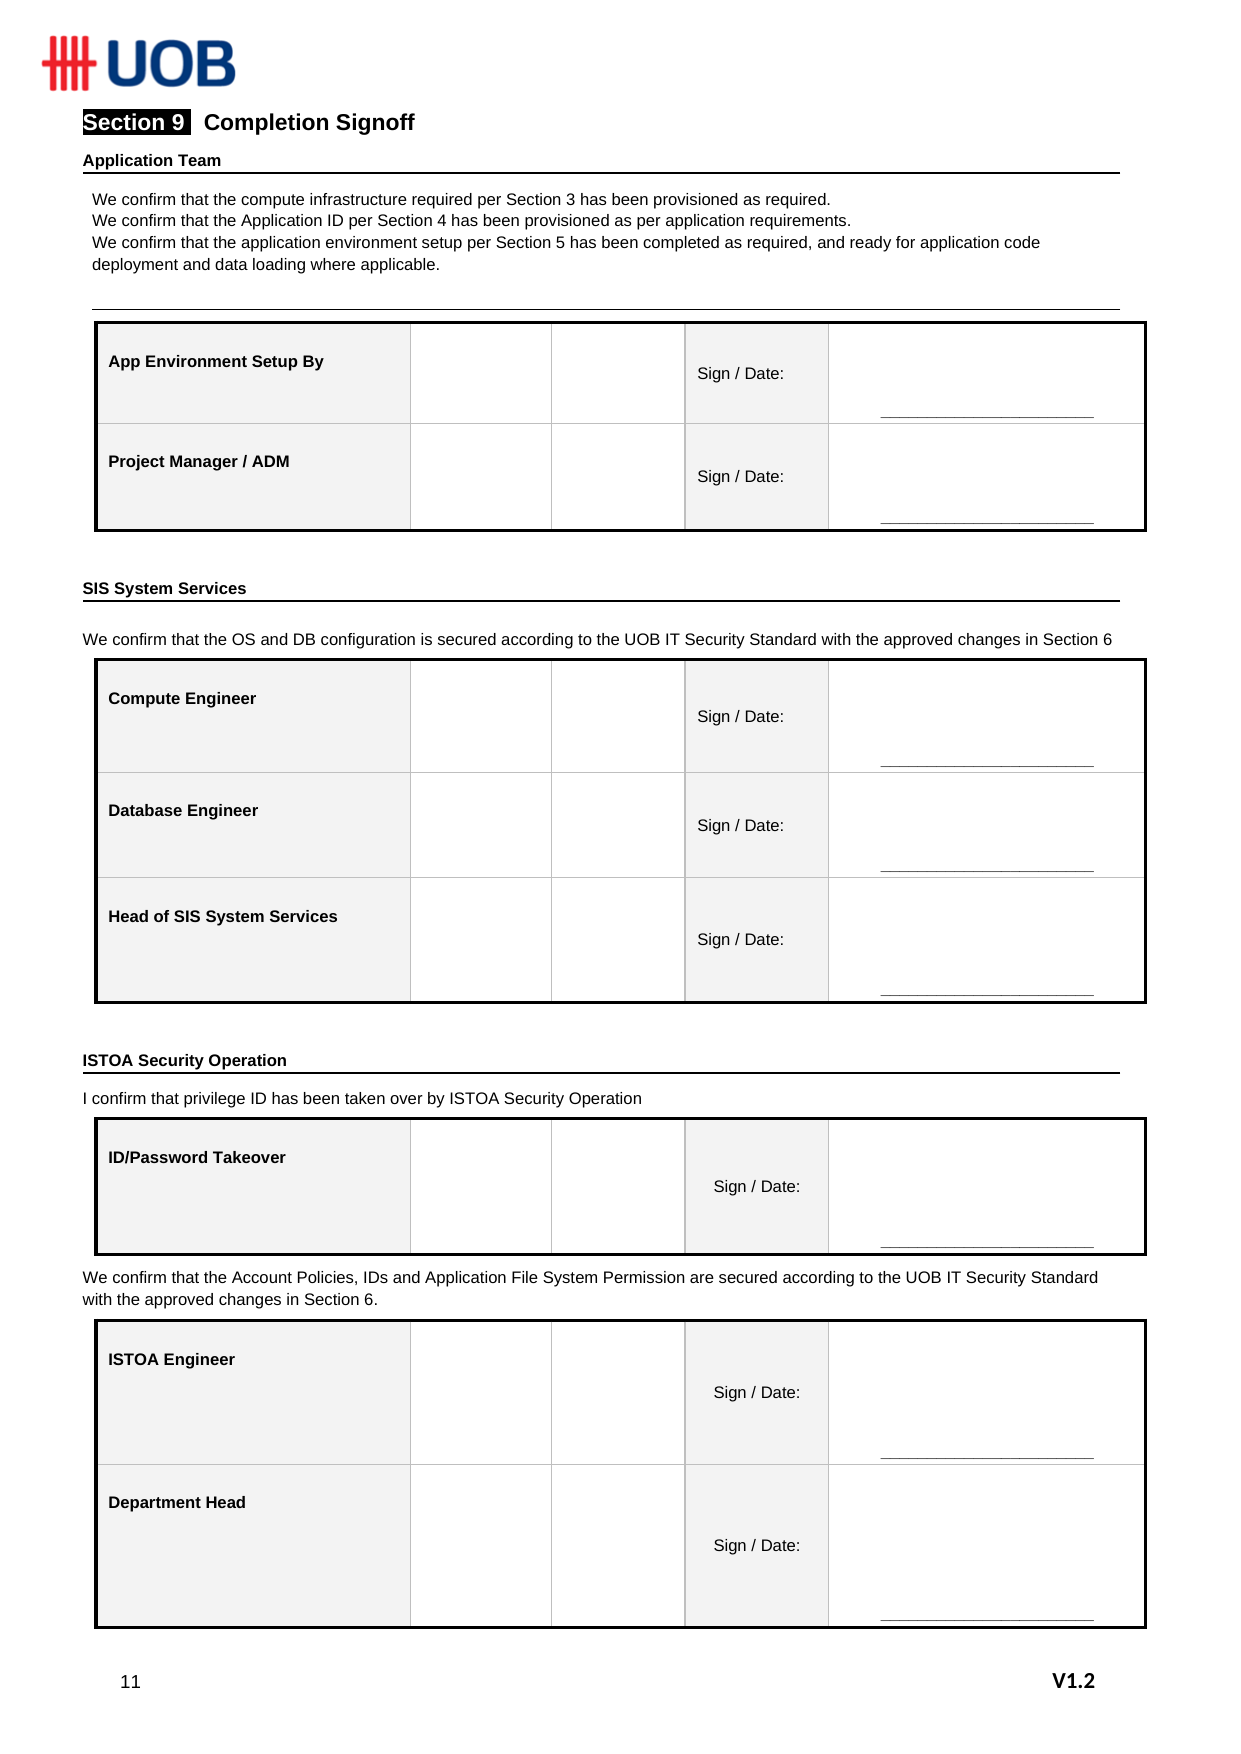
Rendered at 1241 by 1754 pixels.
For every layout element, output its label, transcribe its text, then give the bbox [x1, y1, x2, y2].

table_cell Project Manager / ADM [98, 424, 410, 529]
table_cell [552, 773, 684, 877]
text We confirm that the compute infrastructure required per Section 3 has been provisioned as required. We confirm that the Application ID per Section 4 has been provisioned as per application requirements. We confirm that the application environment setup per Section 5 has been completed as required, and ready for application code deployment and data loading where applicable. [92, 189, 1120, 309]
table_cell _______________________ [829, 424, 1144, 529]
table_cell [552, 1465, 684, 1626]
table_cell Head of SIS System Services [98, 878, 410, 1001]
table_header [552, 324, 684, 423]
table_cell _______________________ [829, 878, 1144, 1001]
table_cell _______________________ [829, 1465, 1144, 1626]
text We confirm that the OS and DB configuration is secured according to the UOB IT Security Standard with the approved changes in Section 6 [82, 629, 1120, 649]
table_header [411, 1120, 551, 1253]
table_header Compute Engineer [98, 661, 410, 772]
text I confirm that privilege ID has been taken over by ISTOA Security Operation [82, 1089, 1120, 1108]
table_header [411, 324, 551, 423]
table_cell [411, 424, 551, 529]
table_cell [411, 773, 551, 877]
table_cell Sign / Date: [686, 878, 828, 1001]
text Application Team [82, 151, 1120, 174]
table_header Sign / Date: [686, 661, 828, 772]
table_header [552, 661, 684, 772]
table_cell Sign / Date: [686, 424, 828, 529]
table_header _______________________ [829, 1322, 1144, 1464]
table_cell Sign / Date: [686, 1465, 828, 1626]
table_header Sign / Date: [686, 1120, 828, 1253]
table_header Sign / Date: [686, 1322, 828, 1464]
text Section 9 Completion Signoff [82, 108, 1120, 135]
table_cell Sign / Date: [686, 773, 828, 877]
table_cell [552, 424, 684, 529]
table_header ISTOA Engineer [98, 1322, 410, 1464]
table_header [411, 661, 551, 772]
picture [28, 19, 257, 107]
table_header App Environment Setup By [98, 324, 410, 423]
table_header _______________________ [829, 1120, 1144, 1253]
table_header [552, 1322, 684, 1464]
table_header _______________________ [829, 324, 1144, 423]
text SIS System Services [82, 579, 1120, 602]
table_cell Database Engineer [98, 773, 410, 877]
text ISTOA Security Operation [82, 1051, 1120, 1074]
table_cell _______________________ [829, 773, 1144, 877]
table_cell [411, 878, 551, 1001]
table_header Sign / Date: [686, 324, 828, 423]
table_header ID/Password Takeover [98, 1120, 410, 1253]
table_cell [552, 878, 684, 1001]
table_header [552, 1120, 684, 1253]
table_cell Department Head [98, 1465, 410, 1626]
table_cell [411, 1465, 551, 1626]
text We confirm that the Account Policies, IDs and Application File System Permission are secured according to the UOB IT Security Standard with the approved changes in Section 6. [82, 1268, 1120, 1309]
table_header [411, 1322, 551, 1464]
table_header _______________________ [829, 661, 1144, 772]
